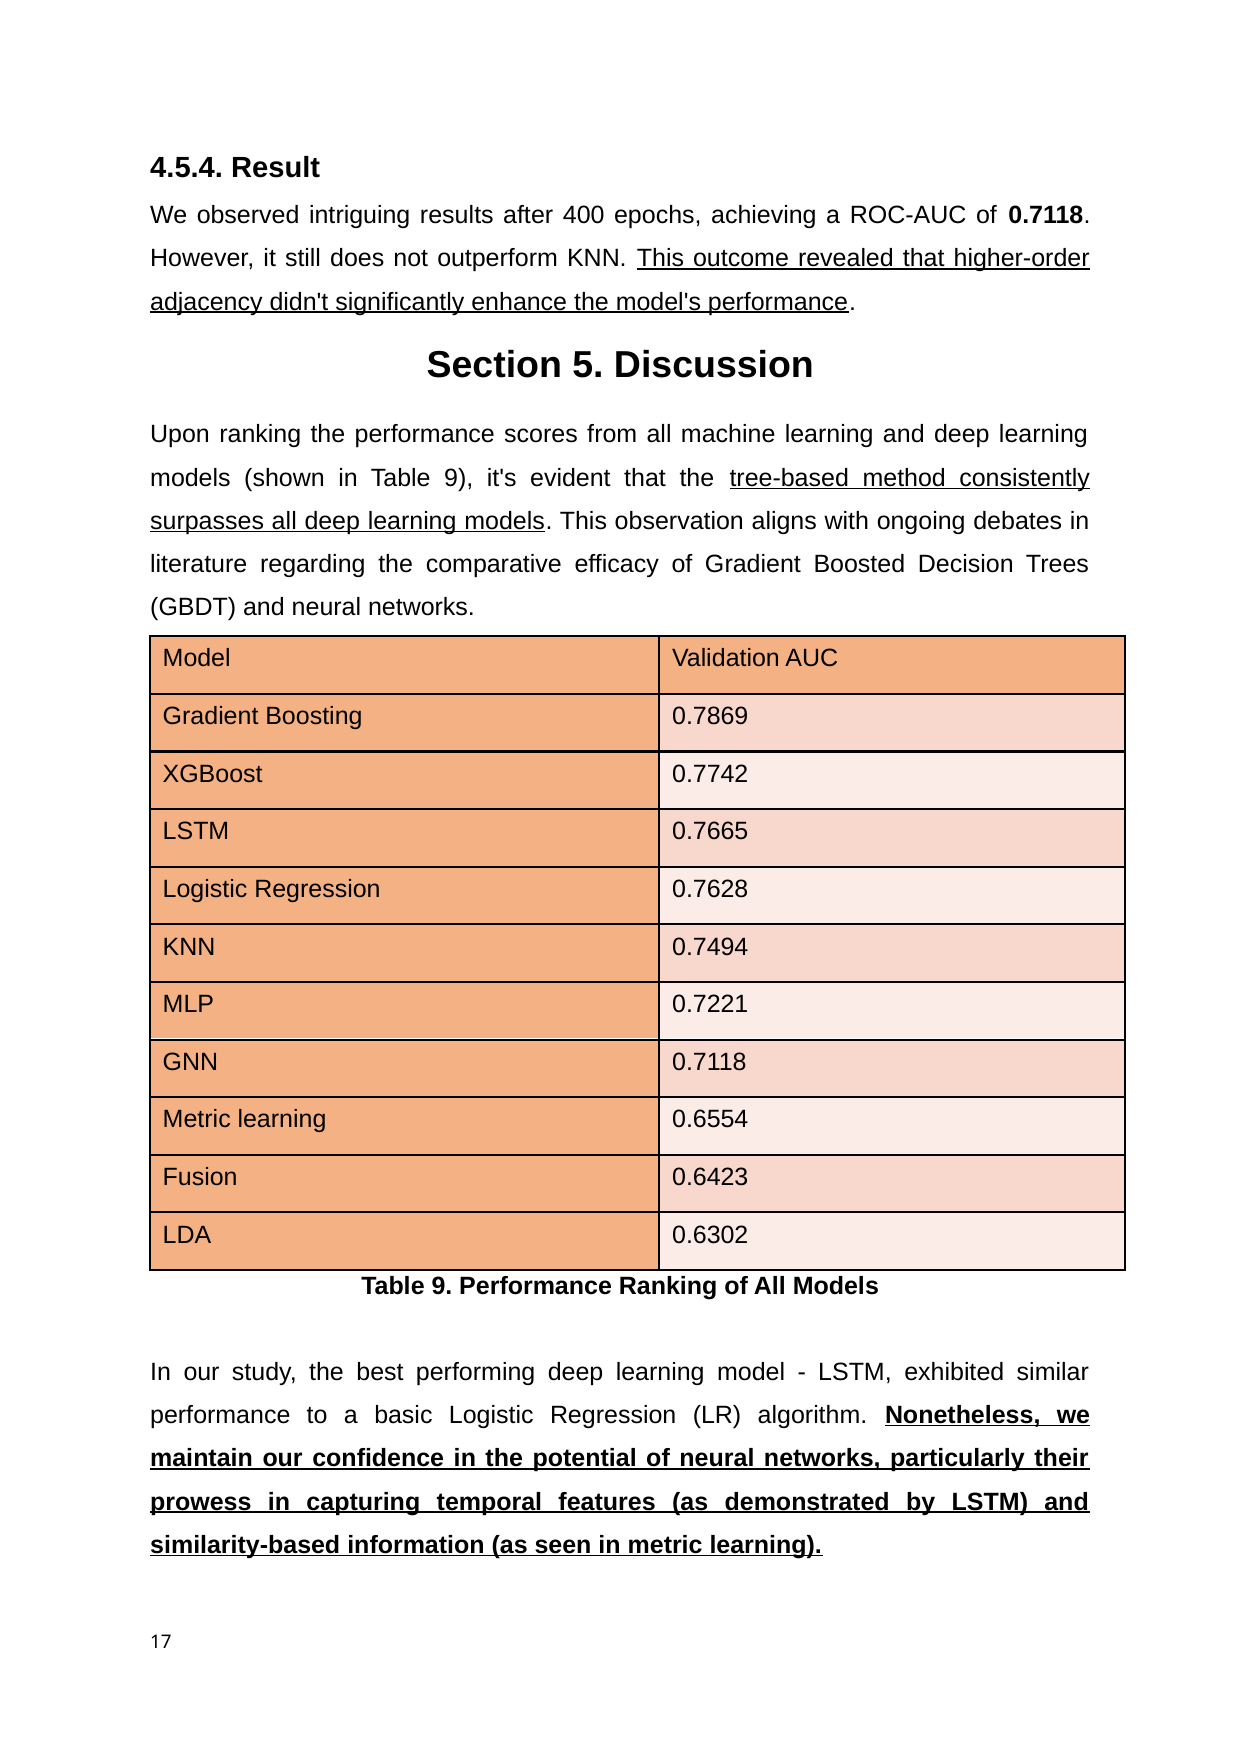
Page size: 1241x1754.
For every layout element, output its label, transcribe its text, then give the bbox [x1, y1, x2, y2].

table_cell MLP [151, 983, 658, 1038]
text In our study, the best performing deep learning model - LSTM, exhibited similar performance to a basic Logistic Regression (LR) algorithm. Nonetheless, we maintain our confidence in the potential of neural networks, particularly their prowess in capturing temporal features (as demonstrated by LSTM) and similarity-based information (as seen in metric learning). [150, 1357, 1090, 1468]
table_cell 0.7118 [660, 1041, 1124, 1096]
text In our study, the best performing deep learning model - LSTM, exhibited similar performance to a basic Logistic Regression (LR) algorithm. Nonetheless, we maintain our confidence in the potential of neural networks, particularly their prowess in capturing temporal features (as demonstrated by LSTM) and similarity-based information (as seen in metric learning). [150, 1513, 1090, 1558]
text Table 9. Performance Ranking of All Models [150, 1271, 1090, 1300]
table_cell 0.7628 [660, 868, 1124, 923]
table_cell KNN [151, 925, 658, 981]
text We observed intriguing results after 400 epochs, achieving a ROC-AUC of 0.7118. However, it still does not outperform KNN. This outcome revealed that higher-order adjacency didn't significantly enhance the model's performance. [150, 200, 1090, 315]
table_cell Gradient Boosting [151, 695, 658, 750]
text 4.5.4. Result [150, 150, 1090, 183]
table_cell 0.7869 [660, 695, 1124, 750]
table_cell 0.6554 [660, 1098, 1124, 1154]
table_cell 0.7742 [660, 753, 1124, 808]
table_cell 0.7221 [660, 983, 1124, 1038]
table_header Validation AUC [660, 637, 1124, 693]
table_cell LDA [151, 1213, 658, 1269]
table_cell 0.6423 [660, 1156, 1124, 1211]
table_cell 0.7494 [660, 925, 1124, 981]
table_cell LSTM [151, 810, 658, 866]
text In our study, the best performing deep learning model - LSTM, exhibited similar performance to a basic Logistic Regression (LR) algorithm. Nonetheless, we maintain our confidence in the potential of neural networks, particularly their prowess in capturing temporal features (as demonstrated by LSTM) and similarity-based information (as seen in metric learning). [150, 1470, 1090, 1511]
table_cell 0.6302 [660, 1213, 1124, 1269]
table_header Model [151, 637, 658, 693]
table_cell 0.7665 [660, 810, 1124, 866]
table_cell Metric learning [151, 1098, 658, 1154]
text Upon ranking the performance scores from all machine learning and deep learning models (shown in Table 9), it's evident that the tree-based method consistently surpasses all deep learning models. This observation aligns with ongoing debates in literature regarding the comparative efficacy of Gradient Boosted Decision Trees (GBDT) and neural networks. [150, 419, 1090, 621]
table_cell Logistic Regression [151, 868, 658, 923]
table_cell XGBoost [151, 753, 658, 808]
table_cell GNN [151, 1041, 658, 1096]
table_cell Fusion [151, 1156, 658, 1211]
text Section 5. Discussion [150, 342, 1090, 385]
